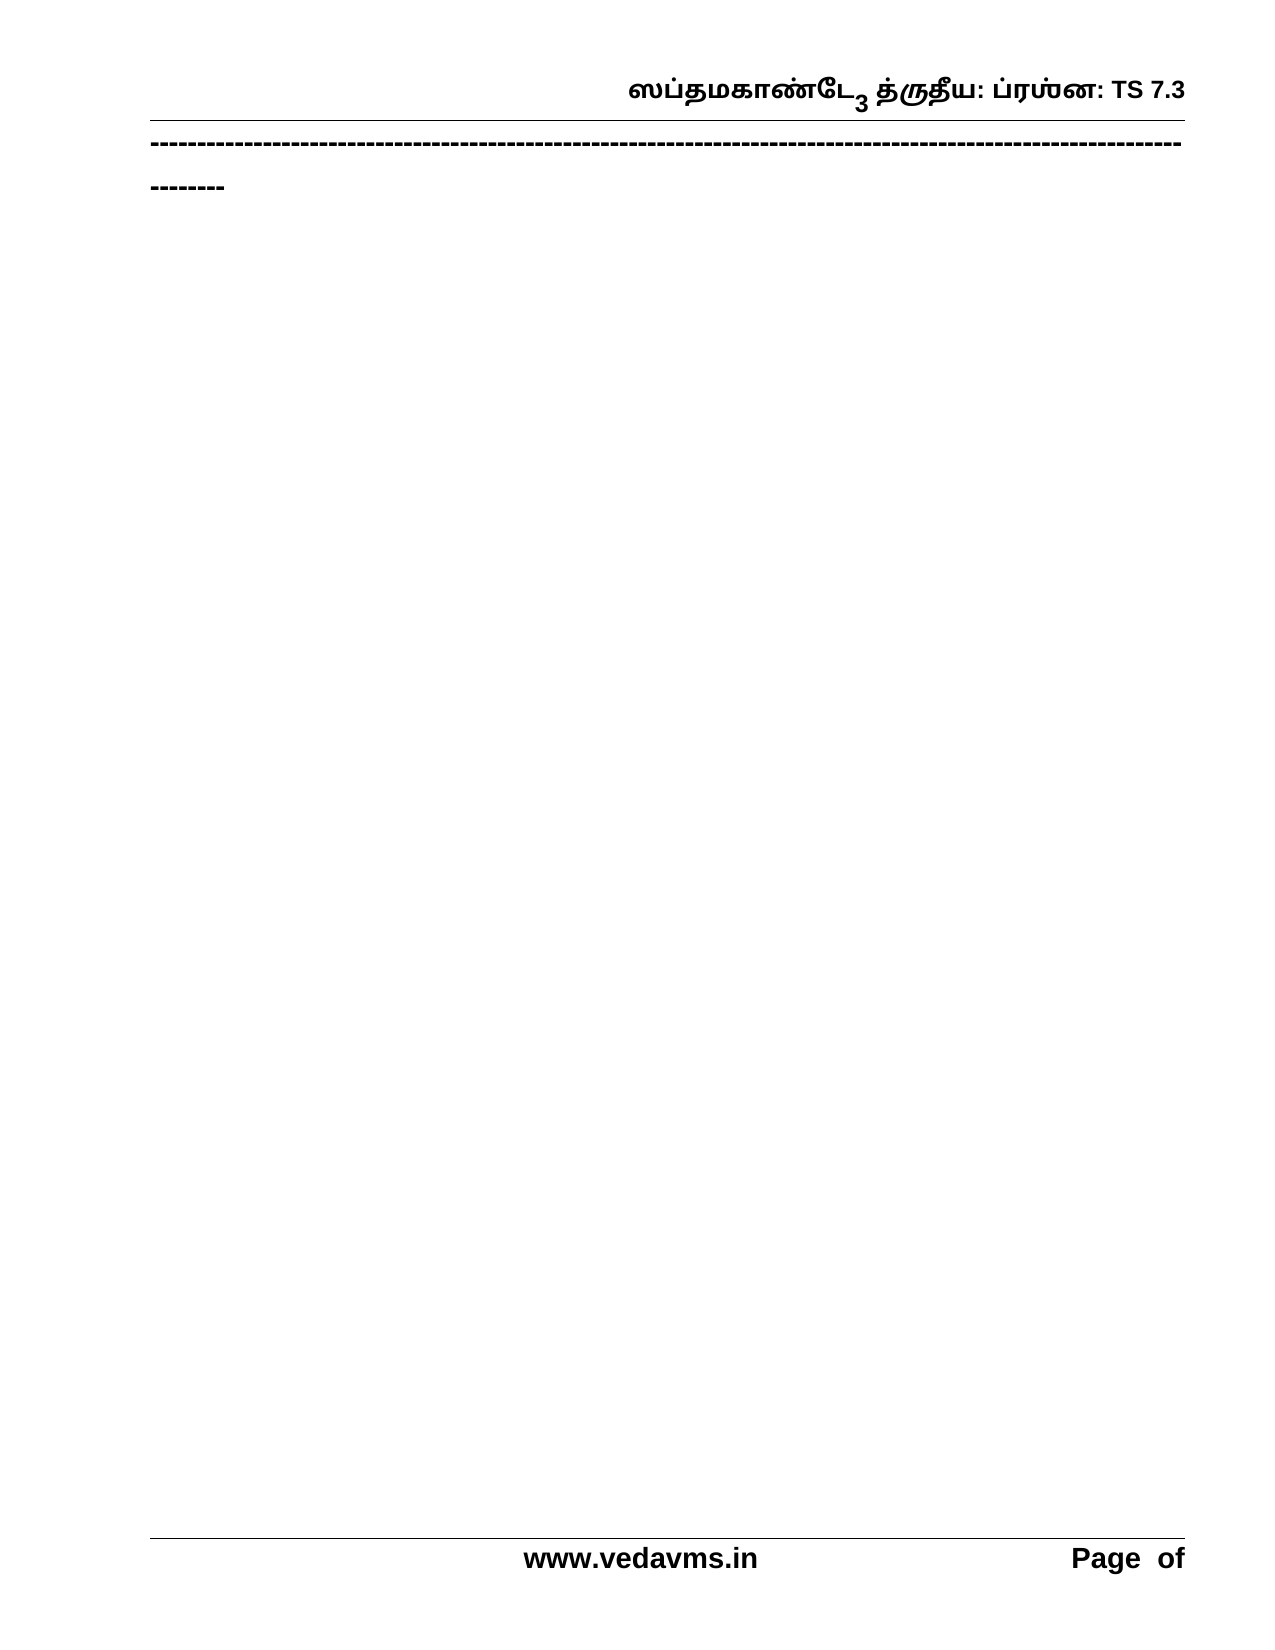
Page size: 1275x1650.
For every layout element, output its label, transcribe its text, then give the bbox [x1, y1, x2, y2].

text ---------------------------------------------------------------------------------------------------------------------- [150, 121, 1185, 204]
